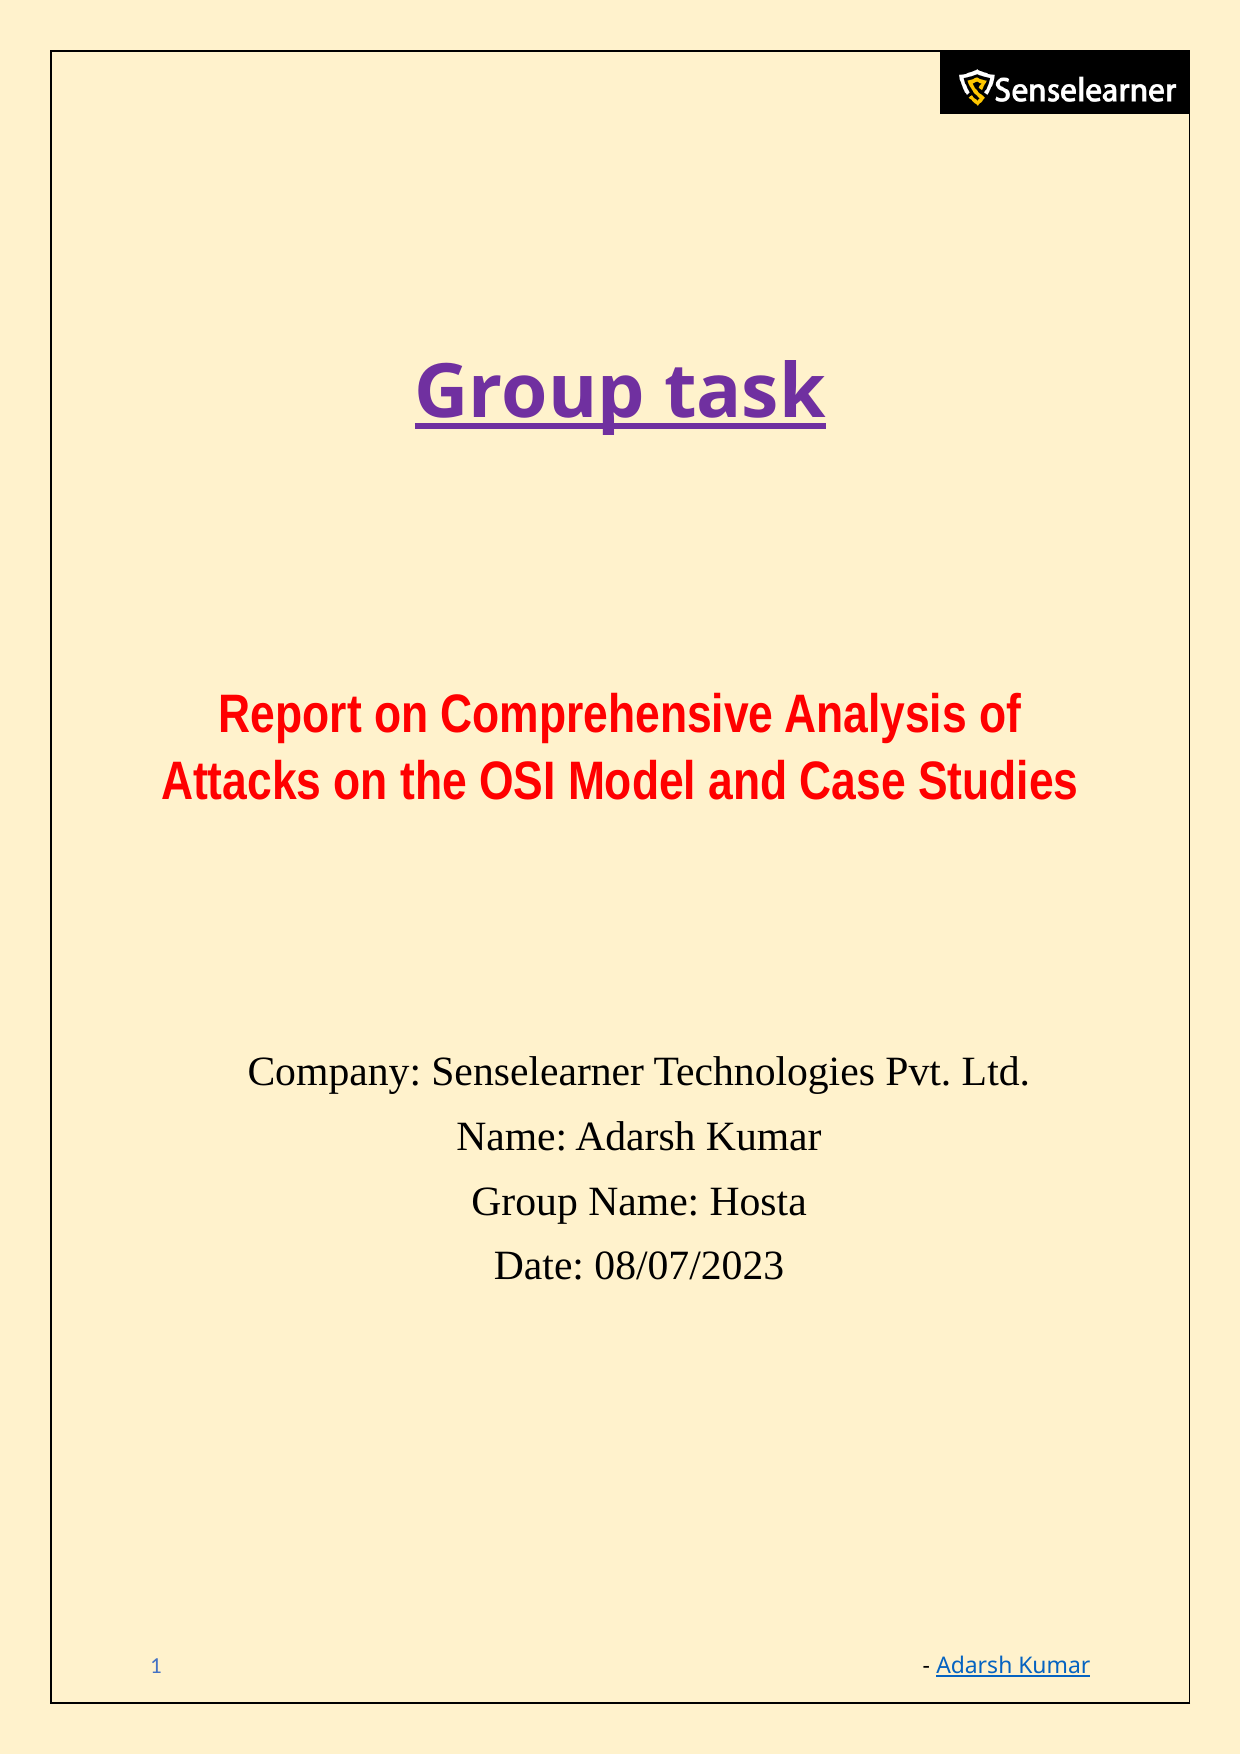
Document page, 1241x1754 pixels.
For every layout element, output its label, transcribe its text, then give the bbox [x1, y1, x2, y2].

text Report on Comprehensive Analysis of Attacks on the OSI Model and Case Studies [150, 682, 1090, 811]
text Group task [150, 337, 1090, 440]
picture [940, 52, 1189, 114]
text Name: Adarsh Kumar [187, 1111, 1090, 1159]
text Date: 08/07/2023 [187, 1241, 1090, 1288]
text Group Name: Hosta [187, 1176, 1090, 1224]
text Company: Senselearner Technologies Pvt. Ltd. [187, 1047, 1090, 1095]
